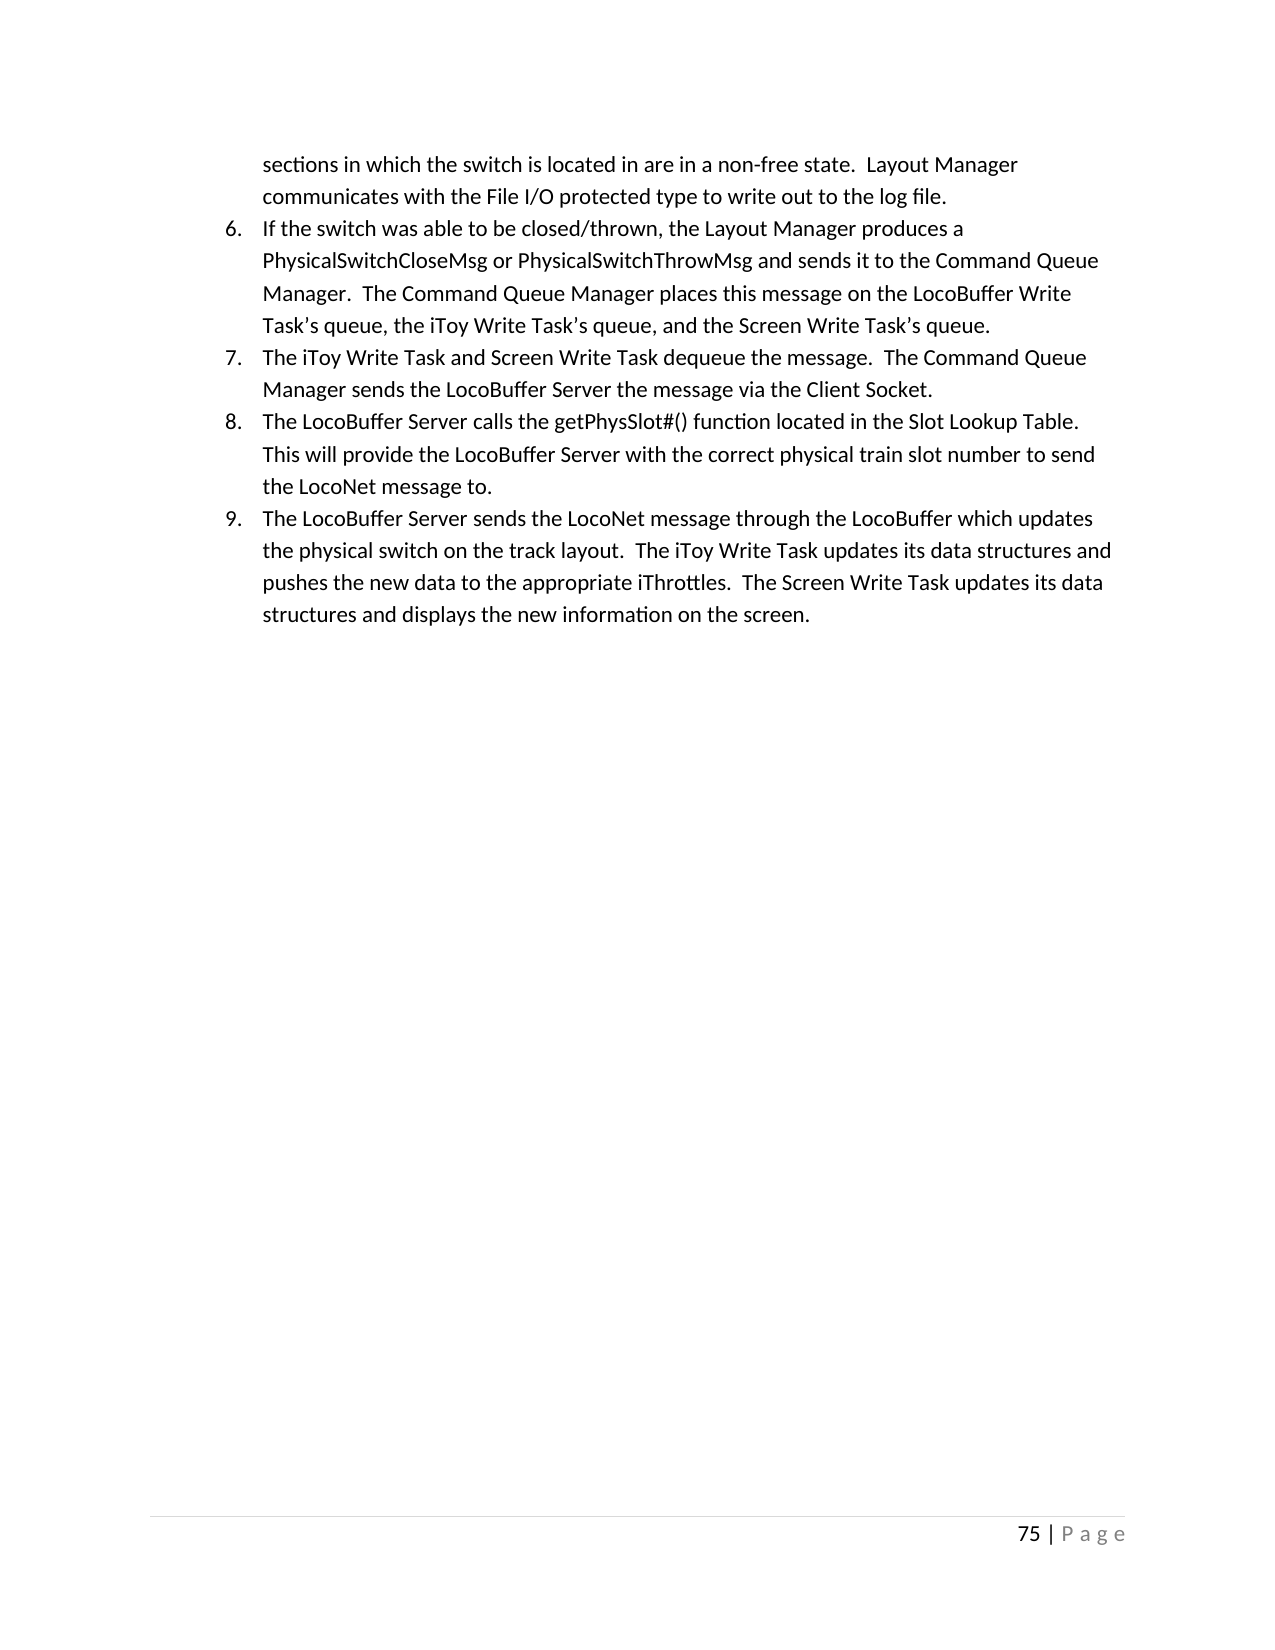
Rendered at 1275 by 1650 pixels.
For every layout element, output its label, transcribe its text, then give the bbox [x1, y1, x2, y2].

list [225, 150, 1125, 210]
list If the switch was able to be closed/thrown, the Layout Manager produces a PhysicalSwitchCloseMsg or PhysicalSwitchThrowMsg and sends it to the Command Queue Manager. The Command Queue Manager places this message on the LocoBuffer Write Task’s queue, the iToy Write Task’s queue, and the Screen Write Task’s queue. [225, 214, 1125, 339]
list The iToy Write Task and Screen Write Task dequeue the message. The Command Queue Manager sends the LocoBuffer Server the message via the Client Socket. [225, 343, 1125, 403]
list The LocoBuffer Server calls the getPhysSlot#() function located in the Slot Lookup Table. This will provide the LocoBuffer Server with the correct physical train slot number to send the LocoNet message to. [225, 407, 1125, 500]
list The LocoBuffer Server sends the LocoNet message through the LocoBuffer which updates the physical switch on the track layout. The iToy Write Task updates its data structures and pushes the new data to the appropriate iThrottles. The Screen Write Task updates its data structures and displays the new information on the screen. [225, 504, 1125, 629]
